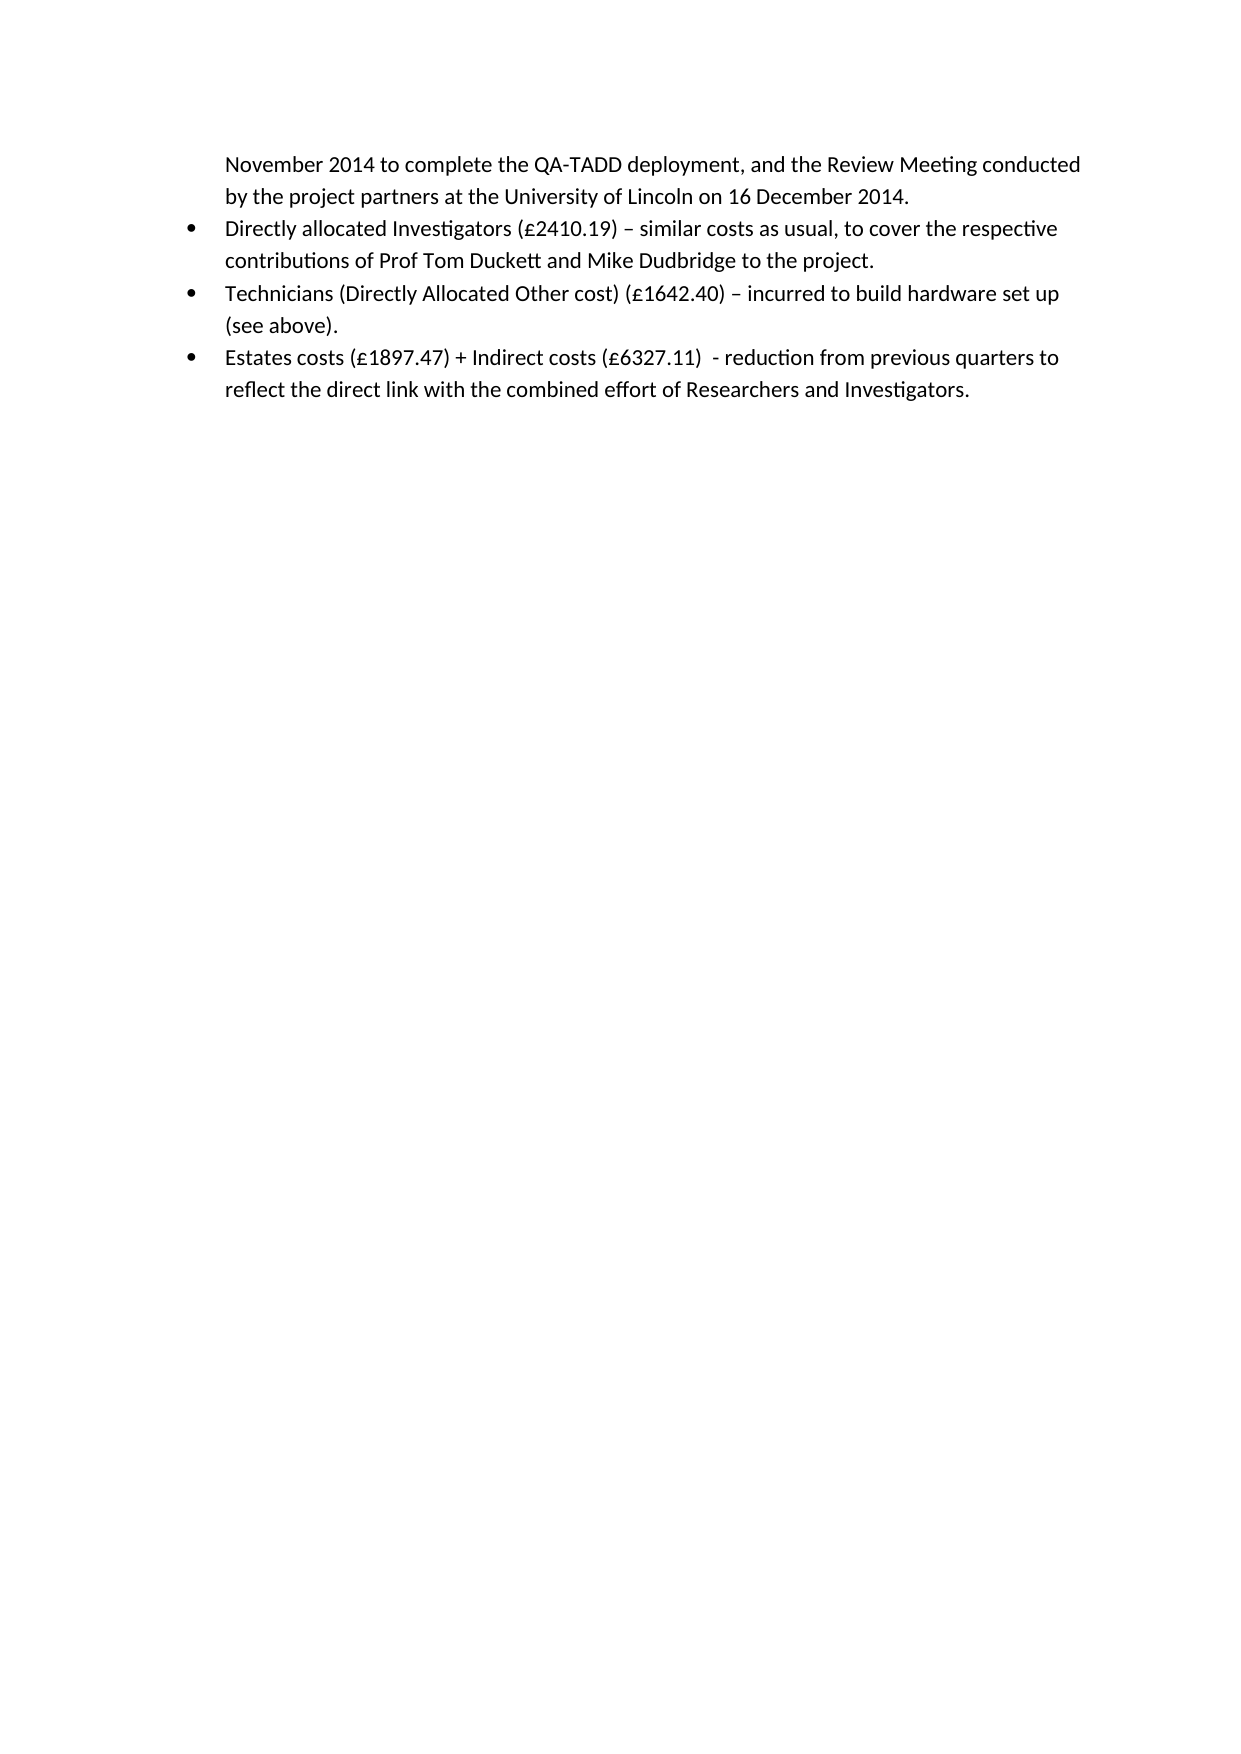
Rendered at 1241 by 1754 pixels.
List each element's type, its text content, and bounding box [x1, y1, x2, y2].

list Directly allocated Investigators (£2410.19) – similar costs as usual, to cover the respective contributions of Prof Tom Duckett and Mike Dudbridge to the project. [187, 214, 1090, 274]
list Estates costs (£1897.47) + Indirect costs (£6327.11) - reduction from previous quarters to reflect the direct link with the combined effort of Researchers and Investigators. [187, 343, 1090, 403]
list Technicians (Directly Allocated Other cost) (£1642.40) – incurred to build hardware set up (see above). [187, 279, 1090, 339]
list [187, 150, 1090, 210]
